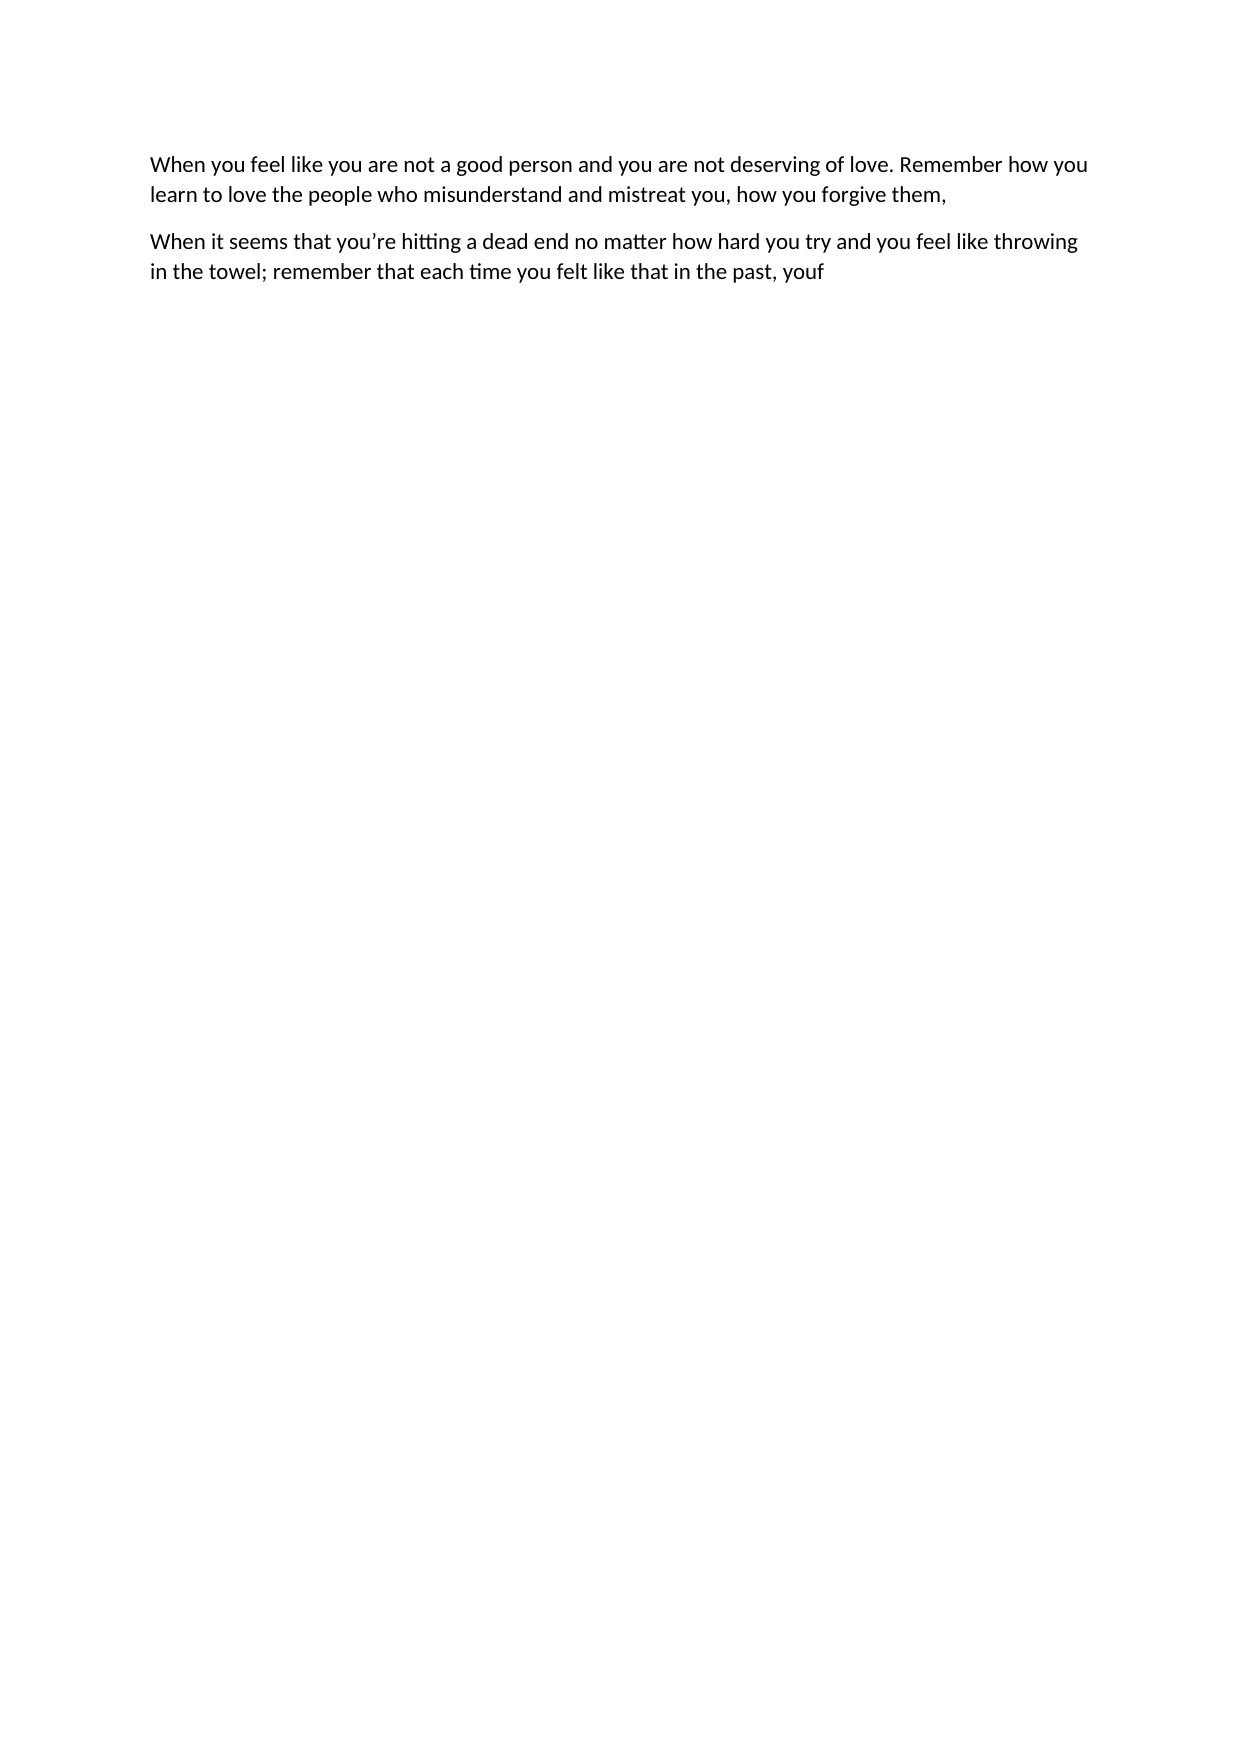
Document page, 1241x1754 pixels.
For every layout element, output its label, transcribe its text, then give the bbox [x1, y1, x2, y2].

text When it seems that you’re hitting a dead end no matter how hard you try and you feel like throwing in the towel; remember that each time you felt like that in the past, youf [150, 227, 1090, 285]
text When you feel like you are not a good person and you are not deserving of love. Remember how you learn to love the people who misunderstand and mistreat you, how you forgive them, [150, 150, 1090, 208]
